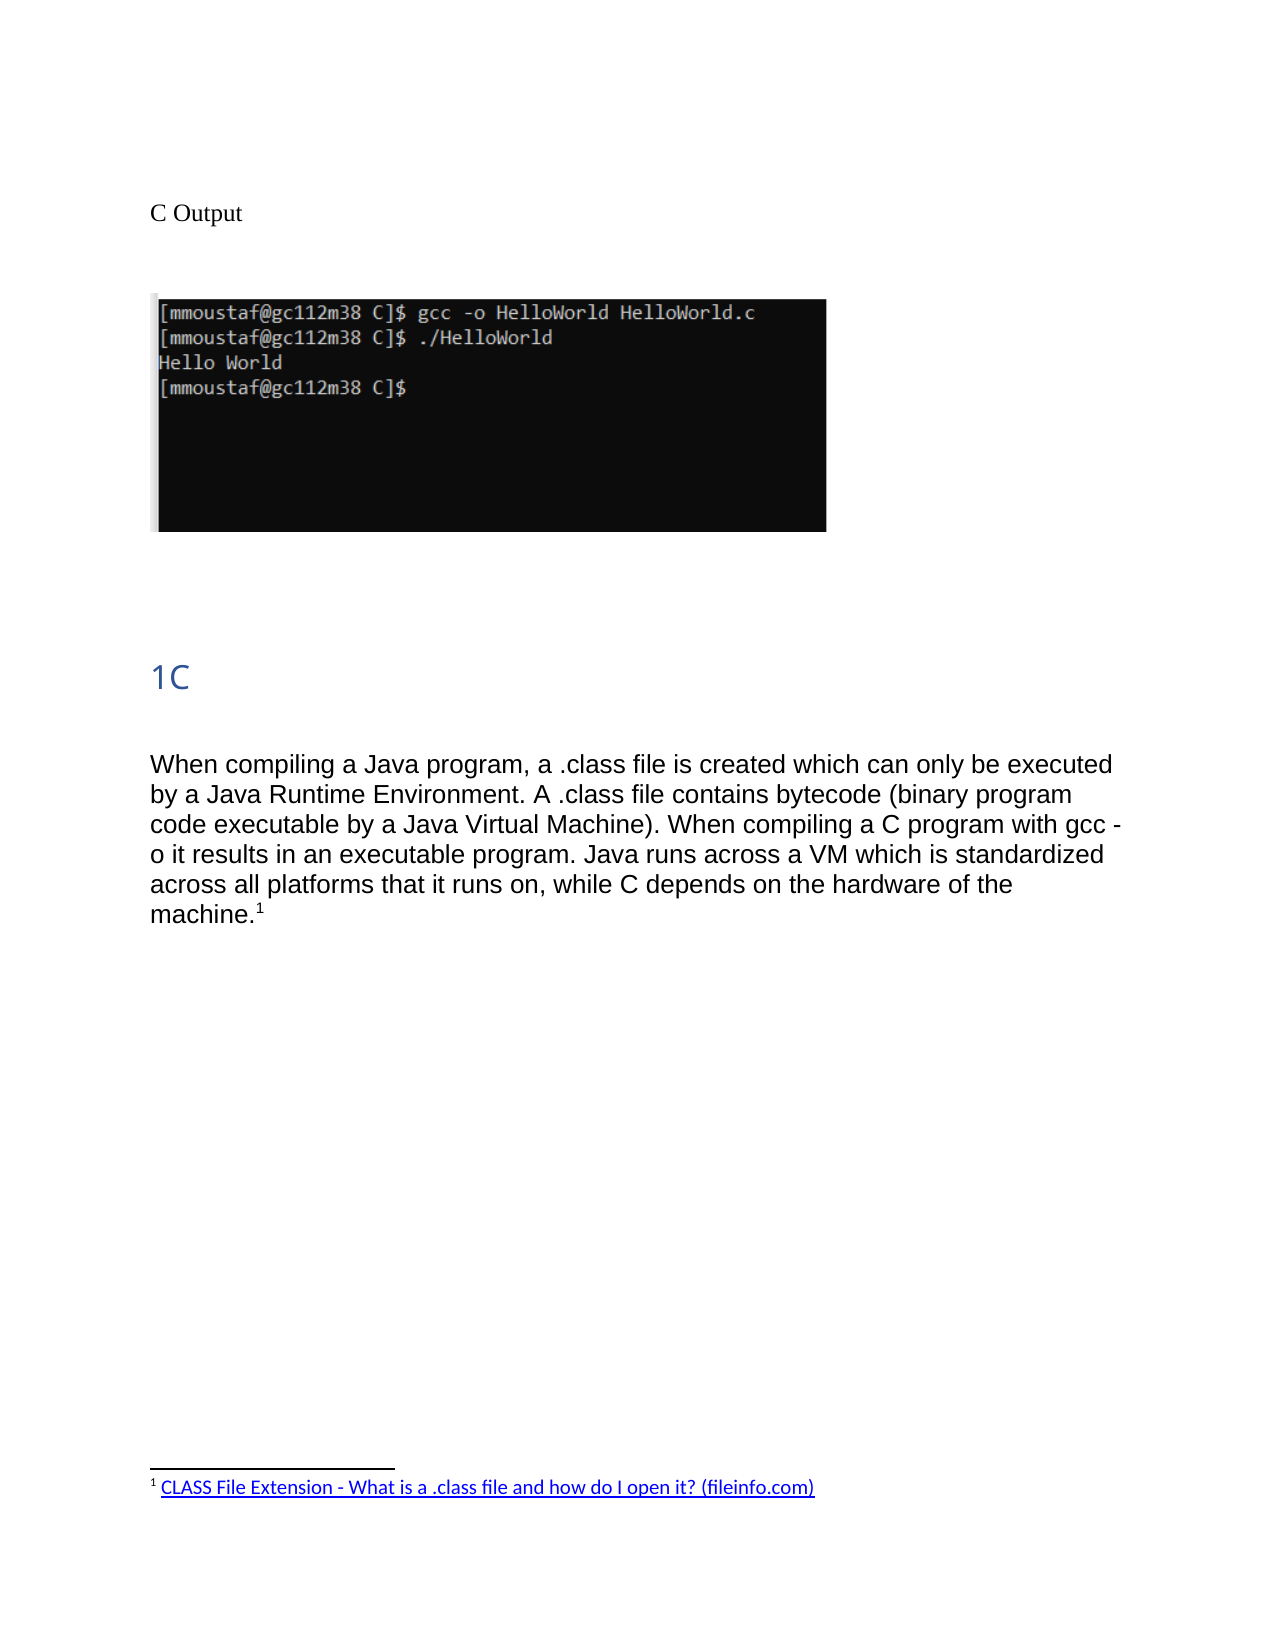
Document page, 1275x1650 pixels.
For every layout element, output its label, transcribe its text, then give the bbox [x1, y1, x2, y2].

text When compiling a Java program, a .class file is created which can only be executed by a Java Runtime Environment. A .class file contains bytecode (binary program code executable by a Java Virtual Machine). When compiling a C program with gcc -o it results in an executable program. Java runs across a VM which is standardized across all platforms that it runs on, while C depends on the hardware of the machine. [150, 749, 1125, 929]
subtitle 1C [150, 654, 1125, 699]
text C Output [150, 198, 1125, 226]
picture [150, 293, 827, 532]
